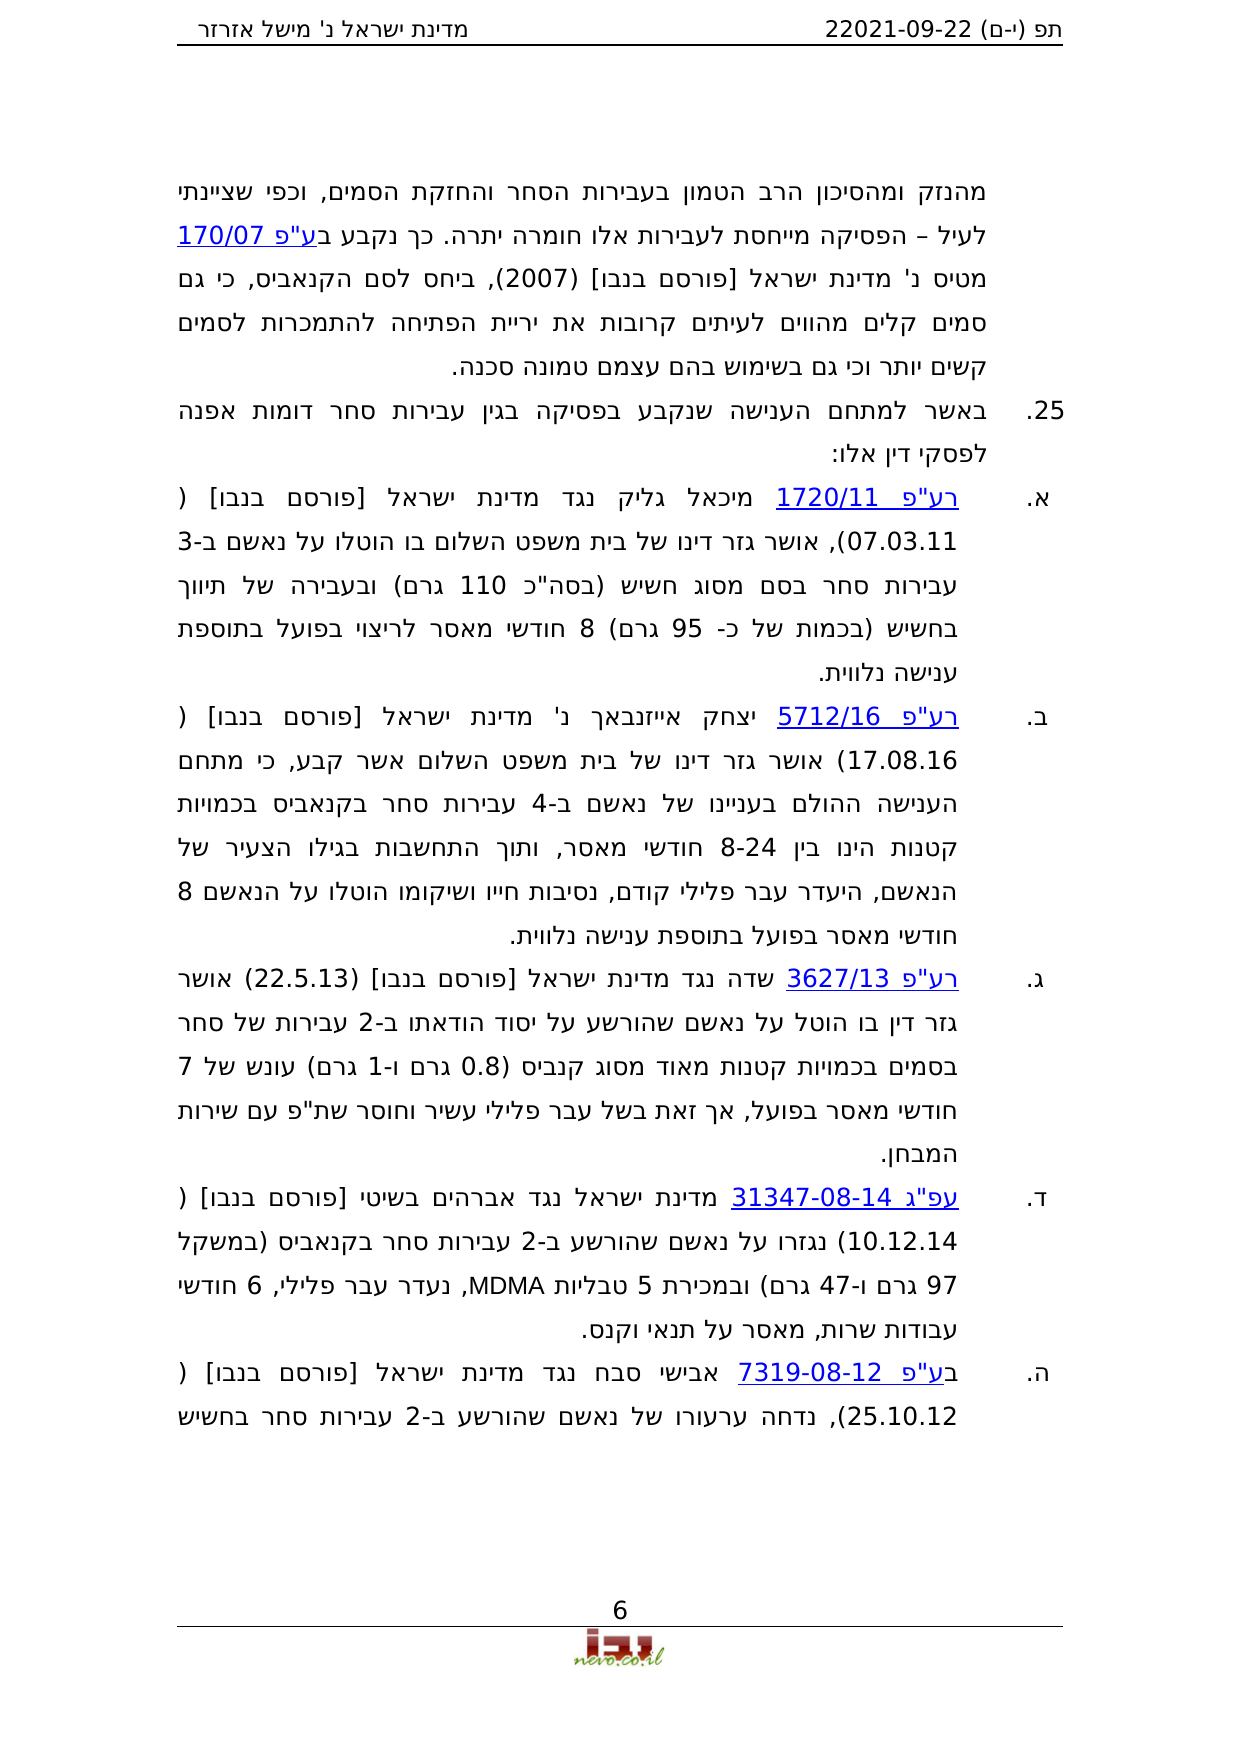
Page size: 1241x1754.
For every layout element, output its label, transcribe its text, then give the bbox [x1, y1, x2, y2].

list רע"פ 5712/16 יצחק אייזנבאך נ' מדינת ישראל [פורסם בנבו] (17.08.16) אושר גזר דינו של בית משפט השלום אשר קבע, כי מתחם הענישה ההולם בעניינו של נאשם ב-4 עבירות סחר בקנאביס בכמויות קטנות הינו בין 8-24 חודשי מאסר, ותוך התחשבות בגילו הצעיר של הנאשם, היעדר עבר פלילי קודם, נסיבות חייו ושיקומו הוטלו על הנאשם 8 חודשי מאסר בפועל בתוספת ענישה נלווית. [177, 702, 1026, 950]
list רע"פ 1720/11 מיכאל גליק נגד מדינת ישראל [פורסם בנבו] (07.03.11), אושר גזר דינו של בית משפט השלום בו הוטלו על נאשם ב-3 עבירות סחר בסם מסוג חשיש (בסה"כ 110 גרם) ובעבירה של תיווך בחשיש (בכמות של כ- 95 גרם) 8 חודשי מאסר לריצוי בפועל בתוספת ענישה נלווית. [177, 483, 1026, 688]
list באשר למתחם הענישה שנקבע בפסיקה בגין עבירות סחר דומות אפנה לפסקי דין אלו: [177, 396, 1026, 469]
list עפ"ג 31347-08-14 מדינת ישראל נגד אברהים בשיטי [פורסם בנבו] (10.12.14) נגזרו על נאשם שהורשע ב-2 עבירות סחר בקנאביס (במשקל 97 גרם ו-47 גרם) ובמכירת 5 טבליות MDMA, נעדר עבר פלילי, 6 חודשי עבודות שרות, מאסר על תנאי וקנס. [177, 1183, 1026, 1344]
list רע"פ 3627/13 שדה נגד מדינת ישראל [פורסם בנבו] (22.5.13) אושר גזר דין בו הוטל על נאשם שהורשע על יסוד הודאתו ב-2 עבירות של סחר בסמים בכמויות קטנות מאוד מסוג קנביס (0.8 גרם ו-1 גרם) עונש של 7 חודשי מאסר בפועל, אך זאת בשל עבר פלילי עשיר וחוסר שת"פ עם שירות המבחן. [177, 965, 1026, 1169]
picture [574, 1628, 666, 1667]
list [177, 1359, 1026, 1432]
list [177, 177, 1026, 381]
